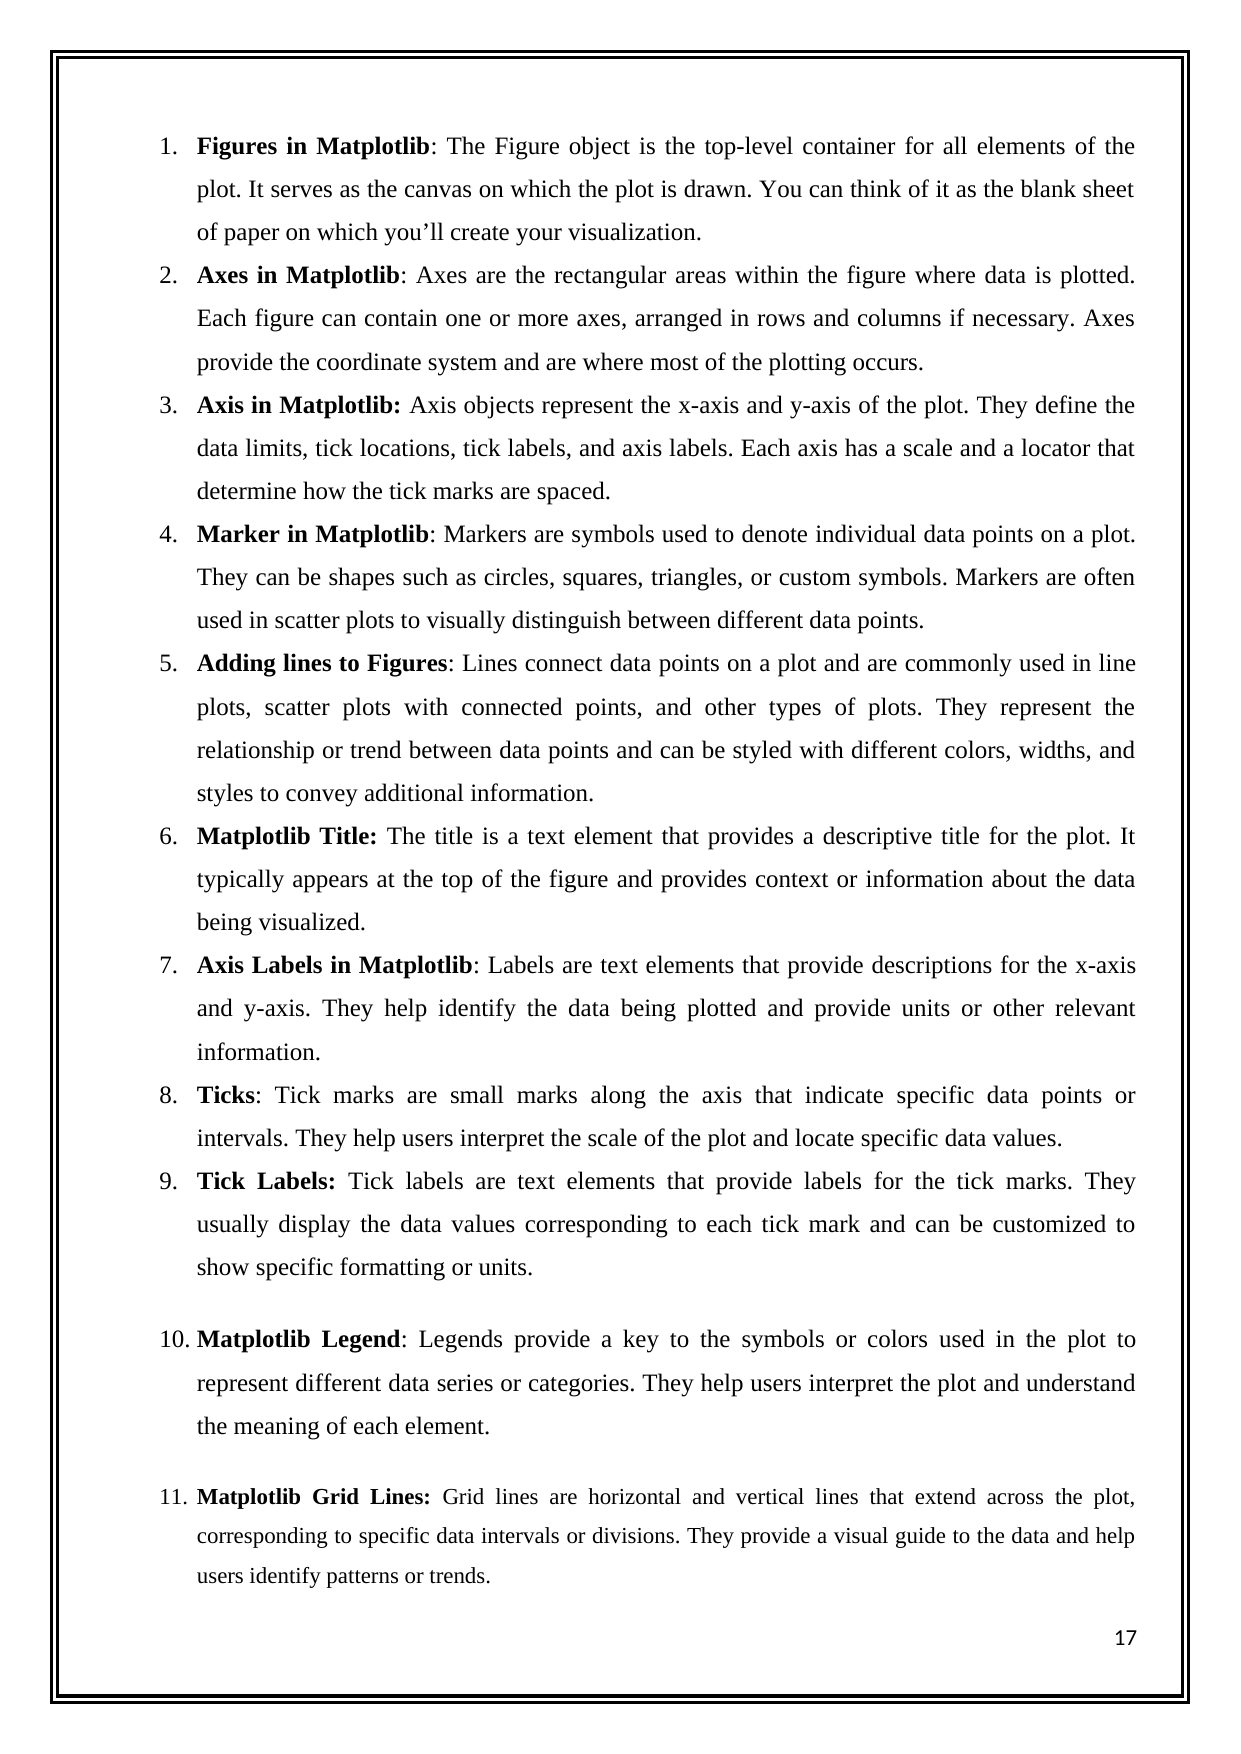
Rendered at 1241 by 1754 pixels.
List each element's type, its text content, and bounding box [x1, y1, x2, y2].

list Adding lines to Figures: Lines connect data points on a plot and are commonly used in line plots, scatter plots with connected points, and other types of plots. They represent the relationship or trend between data points and can be styled with different colors, widths, and styles to convey additional information. [159, 648, 1137, 807]
list Marker in Matplotlib: Markers are symbols used to denote individual data points on a plot. They can be shapes such as circles, squares, triangles, or custom symbols. Markers are often used in scatter plots to visually distinguish between different data points. [159, 519, 1137, 634]
list Tick Labels: Tick labels are text elements that provide labels for the tick marks. They usually display the data values corresponding to each tick mark and can be customized to show specific formatting or units. [159, 1166, 1137, 1281]
list Figures in Matplotlib: The Figure object is the top-level container for all elements of the plot. It serves as the canvas on which the plot is drawn. You can think of it as the blank sheet of paper on which you’ll create your visualization. [159, 131, 1137, 246]
list Matplotlib Title: The title is a text element that provides a descriptive title for the plot. It typically appears at the top of the figure and provides context or information about the data being visualized. [159, 821, 1137, 936]
list Matplotlib Legend: Legends provide a key to the symbols or colors used in the plot to represent different data series or categories. They help users interpret the plot and understand the meaning of each element. [159, 1324, 1137, 1439]
list Axes in Matplotlib: Axes are the rectangular areas within the figure where data is plotted. Each figure can contain one or more axes, arranged in rows and columns if necessary. Axes provide the coordinate system and are where most of the plotting occurs. [159, 260, 1137, 375]
list Matplotlib Grid Lines: Grid lines are horizontal and vertical lines that extend across the plot, corresponding to specific data intervals or divisions. They provide a visual guide to the data and help users identify patterns or trends. [159, 1483, 1137, 1588]
list Axis in Matplotlib: Axis objects represent the x-axis and y-axis of the plot. They define the data limits, tick locations, tick labels, and axis labels. Each axis has a scale and a locator that determine how the tick marks are spaced. [159, 390, 1137, 505]
list Ticks: Tick marks are small marks along the axis that indicate specific data points or intervals. They help users interpret the scale of the plot and locate specific data values. [159, 1080, 1137, 1152]
list Axis Labels in Matplotlib: Labels are text elements that provide descriptions for the x-axis and y-axis. They help identify the data being plotted and provide units or other relevant information. [159, 950, 1137, 1065]
